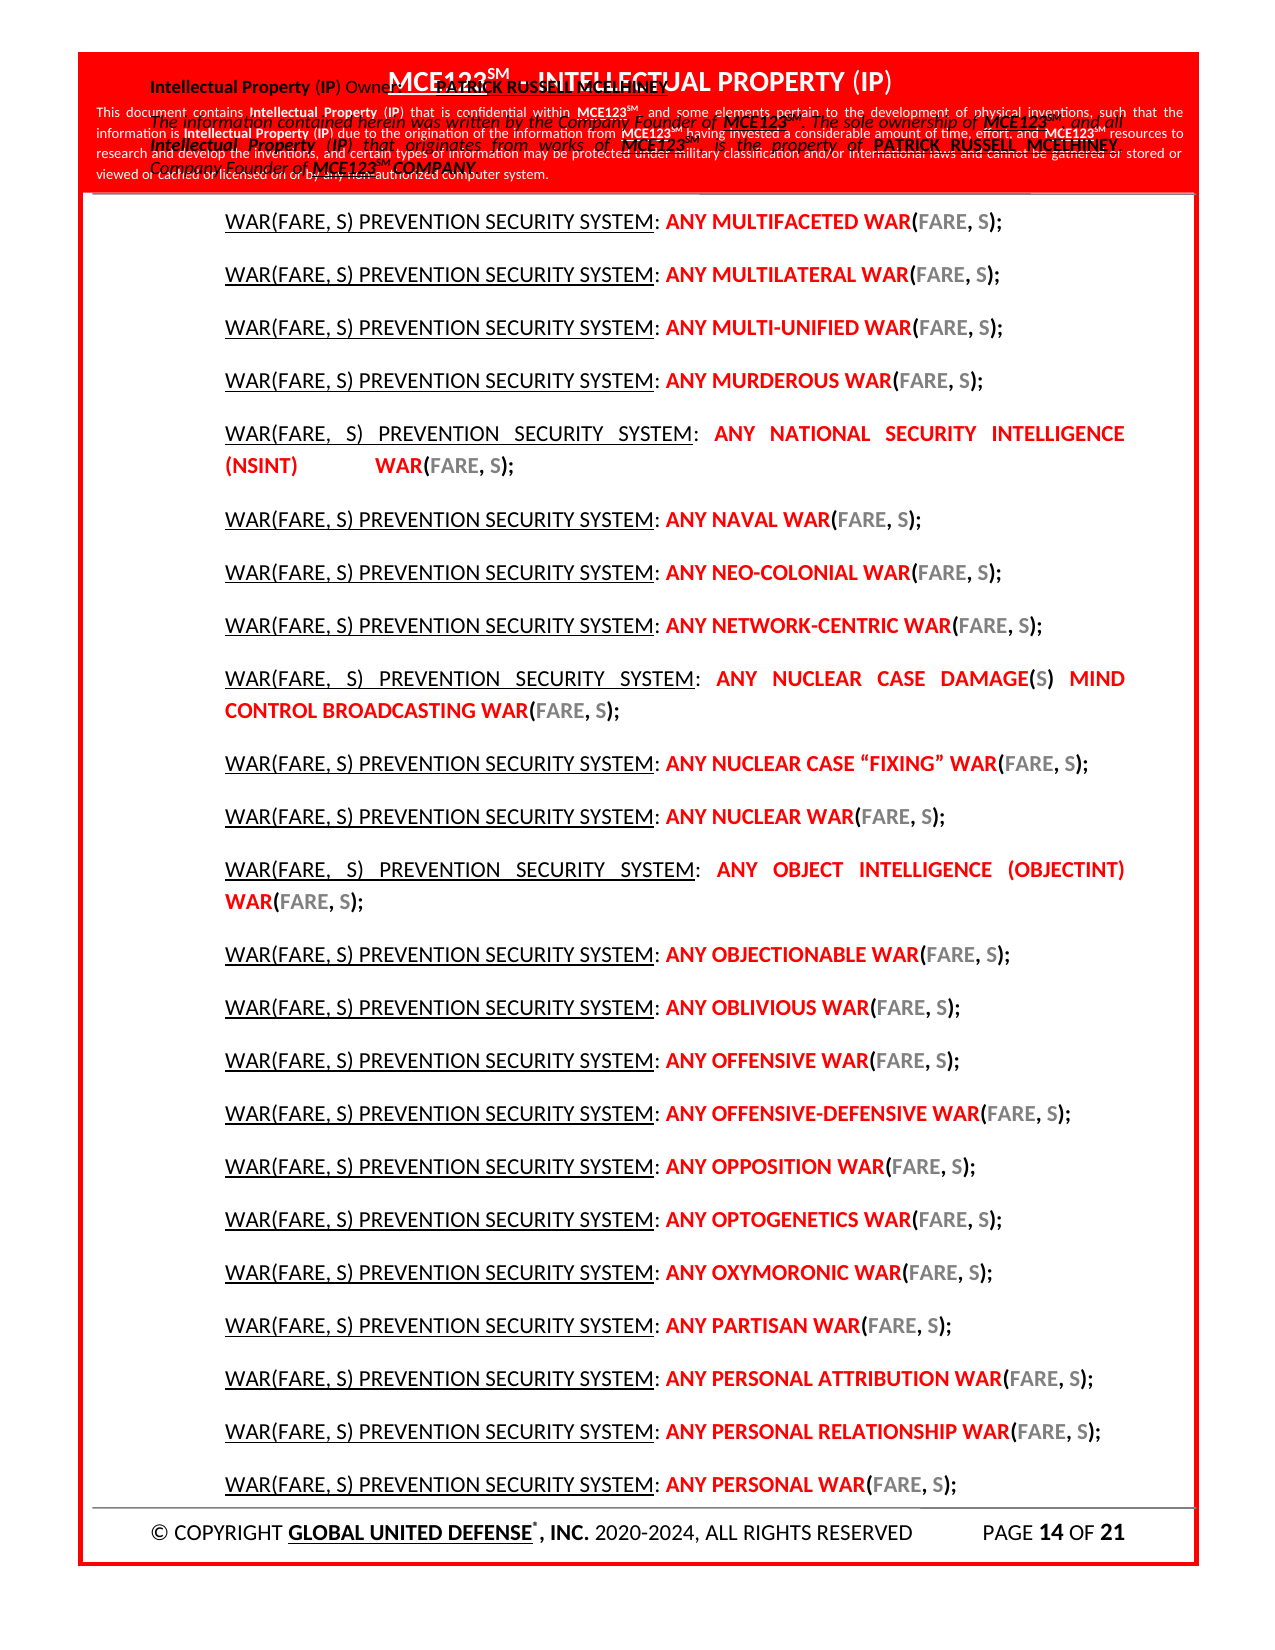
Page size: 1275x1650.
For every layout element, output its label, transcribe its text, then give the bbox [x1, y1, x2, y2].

text WAR(FARE, S) PREVENTION SECURITY SYSTEM: ANY OBLIVIOUS WAR(FARE, S); [225, 993, 1125, 1021]
text WAR(FARE, S) PREVENTION SECURITY SYSTEM: ANY MURDEROUS WAR(FARE, S); [225, 366, 1125, 394]
text WAR(FARE, S) PREVENTION SECURITY SYSTEM: ANY OBJECT INTELLIGENCE (OBJECTINT) WAR(FARE, S); [225, 855, 1125, 915]
text WAR(FARE, S) PREVENTION SECURITY SYSTEM: ANY PERSONAL RELATIONSHIP WAR(FARE, S); [225, 1417, 1125, 1445]
text WAR(FARE, S) PREVENTION SECURITY SYSTEM: ANY NEO-COLONIAL WAR(FARE, S); [225, 558, 1125, 586]
text WAR(FARE, S) PREVENTION SECURITY SYSTEM: ANY NUCLEAR CASE DAMAGE(S) MIND CONTROL BROADCASTING WAR(FARE, S); [225, 664, 1125, 724]
text WAR(FARE, S) PREVENTION SECURITY SYSTEM: ANY OFFENSIVE-DEFENSIVE WAR(FARE, S); [225, 1099, 1125, 1127]
text WAR(FARE, S) PREVENTION SECURITY SYSTEM: ANY NATIONAL SECURITY INTELLIGENCE (NSINT) WAR(FARE, S); [225, 419, 1125, 480]
text WAR(FARE, S) PREVENTION SECURITY SYSTEM: ANY NUCLEAR CASE “FIXING” WAR(FARE, S); [225, 749, 1125, 777]
text WAR(FARE, S) PREVENTION SECURITY SYSTEM: ANY NAVAL WAR(FARE, S); [225, 505, 1125, 533]
text WAR(FARE, S) PREVENTION SECURITY SYSTEM: ANY PERSONAL WAR(FARE, S); [225, 1470, 1125, 1498]
text WAR(FARE, S) PREVENTION SECURITY SYSTEM: ANY OFFENSIVE WAR(FARE, S); [225, 1046, 1125, 1074]
text WAR(FARE, S) PREVENTION SECURITY SYSTEM: ANY MULTI-UNIFIED WAR(FARE, S); [225, 313, 1125, 341]
text WAR(FARE, S) PREVENTION SECURITY SYSTEM: ANY OPTOGENETICS WAR(FARE, S); [225, 1205, 1125, 1233]
text WAR(FARE, S) PREVENTION SECURITY SYSTEM: ANY OXYMORONIC WAR(FARE, S); [225, 1258, 1125, 1286]
text WAR(FARE, S) PREVENTION SECURITY SYSTEM: ANY MULTIFACETED WAR(FARE, S); [225, 207, 1125, 235]
text WAR(FARE, S) PREVENTION SECURITY SYSTEM: ANY PERSONAL ATTRIBUTION WAR(FARE, S); [225, 1364, 1125, 1392]
text WAR(FARE, S) PREVENTION SECURITY SYSTEM: ANY NUCLEAR WAR(FARE, S); [225, 802, 1125, 830]
text WAR(FARE, S) PREVENTION SECURITY SYSTEM: ANY NETWORK-CENTRIC WAR(FARE, S); [225, 611, 1125, 639]
text WAR(FARE, S) PREVENTION SECURITY SYSTEM: ANY MULTILATERAL WAR(FARE, S); [225, 260, 1125, 288]
text WAR(FARE, S) PREVENTION SECURITY SYSTEM: ANY PARTISAN WAR(FARE, S); [225, 1311, 1125, 1339]
text WAR(FARE, S) PREVENTION SECURITY SYSTEM: ANY OPPOSITION WAR(FARE, S); [225, 1152, 1125, 1180]
text WAR(FARE, S) PREVENTION SECURITY SYSTEM: ANY OBJECTIONABLE WAR(FARE, S); [225, 940, 1125, 968]
